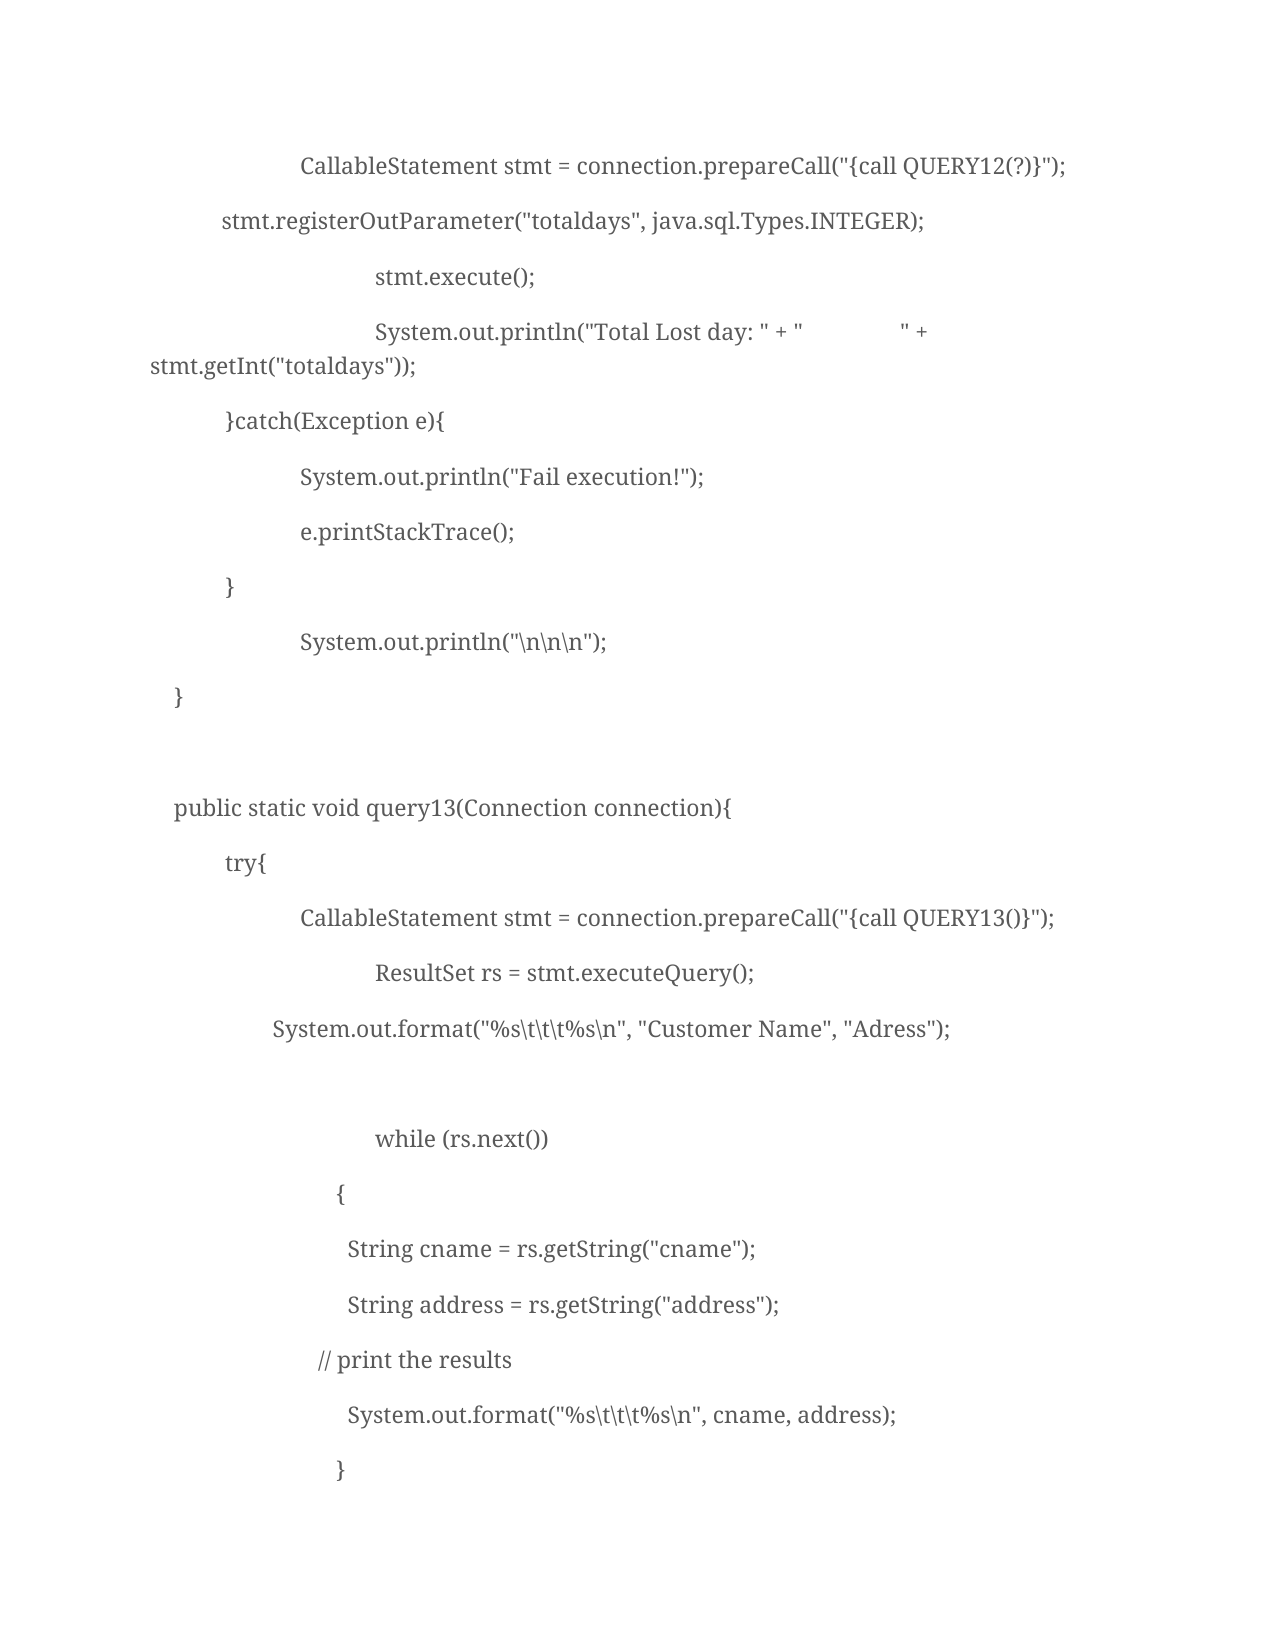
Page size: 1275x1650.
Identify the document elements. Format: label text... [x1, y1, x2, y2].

text try{ [150, 847, 1125, 878]
text System.out.format("%s\t\t\t%s\n", "Customer Name", "Adress"); [150, 1012, 1125, 1044]
text stmt.execute(); [150, 260, 1125, 292]
text String address = rs.getString("address"); [150, 1288, 1125, 1320]
text } [150, 1454, 1125, 1485]
text stmt.registerOutParameter("totaldays", java.sql.Types.INTEGER); [150, 205, 1125, 236]
text System.out.println("Total Lost day: " + " " + stmt.getInt("totaldays")); [150, 316, 1125, 381]
text public static void query13(Connection connection){ [150, 792, 1125, 823]
text CallableStatement stmt = connection.prepareCall("{call QUERY13()}"); [150, 902, 1125, 933]
text while (rs.next()) [150, 1123, 1125, 1154]
text { [150, 1178, 1125, 1209]
text e.printStackTrace(); [150, 516, 1125, 547]
text // print the results [150, 1344, 1125, 1375]
text CallableStatement stmt = connection.prepareCall("{call QUERY12(?)}"); [150, 150, 1125, 181]
text } [150, 681, 1125, 712]
text System.out.println("\n\n\n"); [150, 626, 1125, 657]
text System.out.format("%s\t\t\t%s\n", cname, address); [150, 1399, 1125, 1430]
text ResultSet rs = stmt.executeQuery(); [150, 957, 1125, 988]
text System.out.println("Fail execution!"); [150, 460, 1125, 492]
text String cname = rs.getString("cname"); [150, 1233, 1125, 1264]
text }catch(Exception e){ [150, 405, 1125, 436]
text } [150, 571, 1125, 602]
